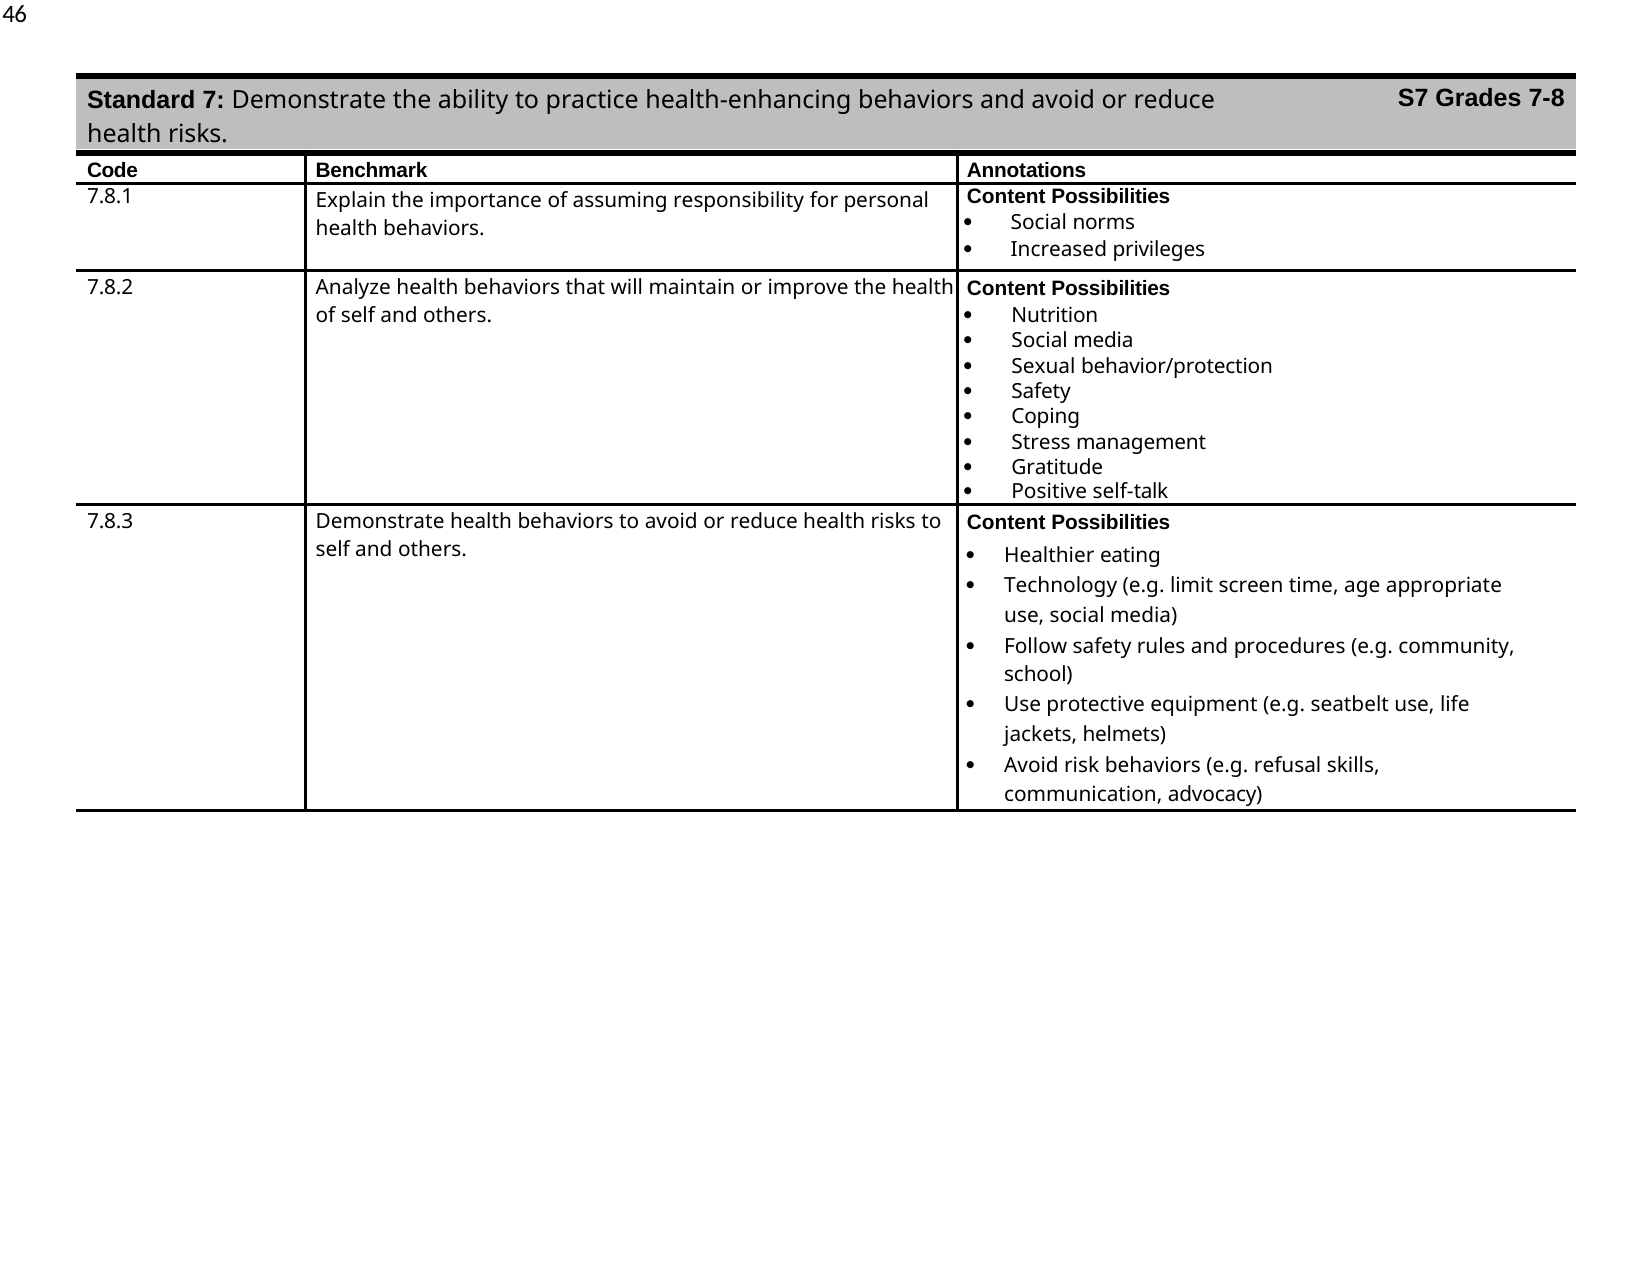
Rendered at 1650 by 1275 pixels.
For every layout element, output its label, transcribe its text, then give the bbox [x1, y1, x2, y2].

table_cell Explain the importance of assuming responsibility for personal health behaviors. [307, 185, 956, 269]
table_cell Content Possibilities Nutrition Social media Sexual behavior/protection Safety Coping Stress management Gratitude Positive self-talk [959, 272, 1576, 503]
table_cell 7.8.2 [76, 272, 304, 503]
table_cell 7.8.1 [76, 185, 304, 269]
table_cell Annotations [959, 156, 1576, 182]
table_cell Benchmark [307, 156, 956, 182]
table_cell Content Possibilities Social norms Increased privileges [959, 185, 1576, 269]
table_cell Code [76, 156, 304, 182]
table_cell 7.8.3 [76, 506, 304, 809]
table_cell Content Possibilities Healthier eating Technology (e.g. limit screen time, age appropriate use, social media) Follow safety rules and procedures (e.g. community, school) Use protective equipment (e.g. seatbelt use, life jackets, helmets) Avoid risk behaviors (e.g. refusal skills, communication, advocacy) [959, 506, 1576, 809]
table_header Standard 7: Demonstrate the ability to practice health-enhancing behaviors and avoid or reduce health risks. [76, 79, 1312, 149]
table_header S7 Grades 7-8 [1312, 79, 1576, 149]
table_cell Demonstrate health behaviors to avoid or reduce health risks to self and others. [307, 506, 956, 809]
table_cell Analyze health behaviors that will maintain or improve the health of self and others. [307, 272, 956, 503]
